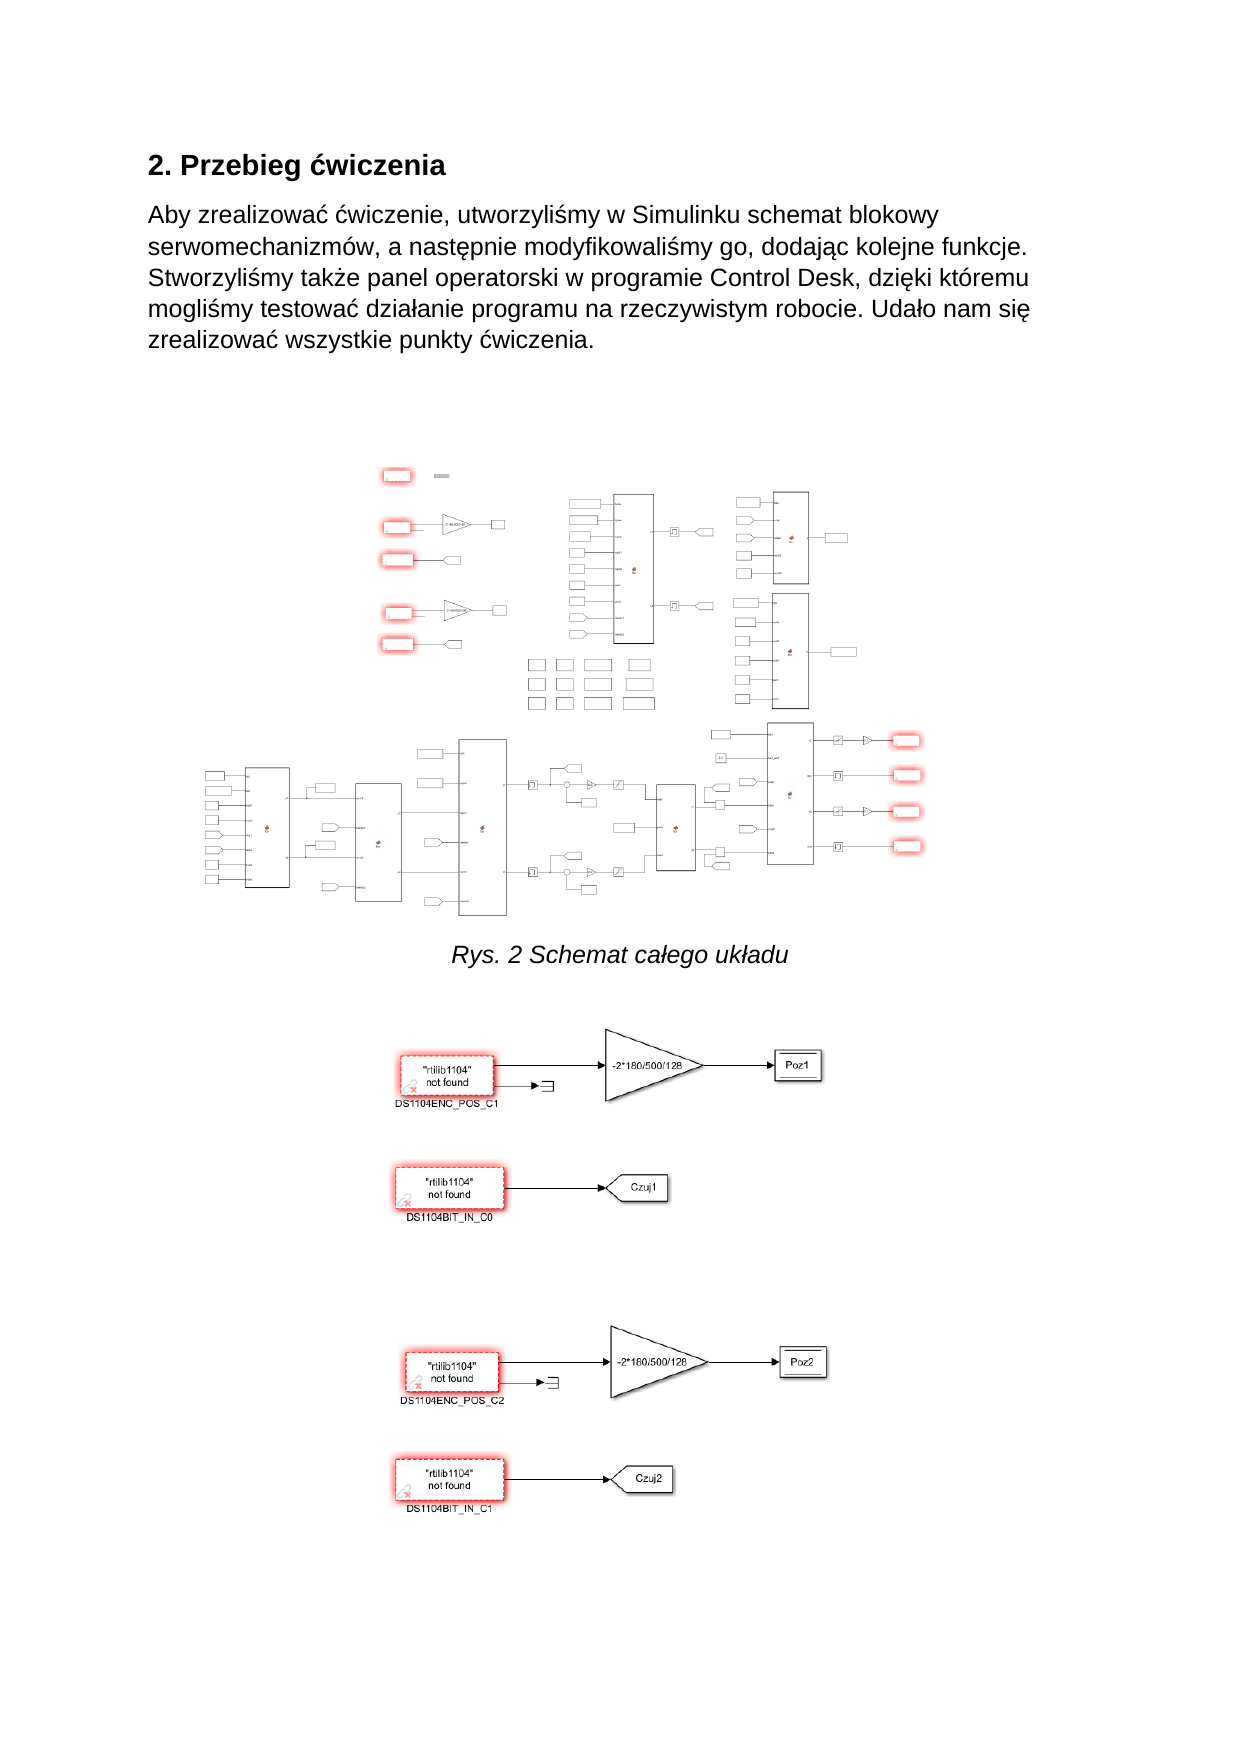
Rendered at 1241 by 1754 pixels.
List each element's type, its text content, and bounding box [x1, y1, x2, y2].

text Rys. 2 Schemat całego układu [148, 941, 1093, 969]
text 2. Przebieg ćwiczenia [148, 148, 1093, 181]
picture [147, 467, 1093, 922]
picture [297, 988, 944, 1550]
text Aby zrealizować ćwiczenie, utworzyliśmy w Simulinku schemat blokowy serwomechanizmów, a następnie modyfikowaliśmy go, dodając kolejne funkcje. Stworzyliśmy także panel operatorski w programie Control Desk, dzięki któremu mogliśmy testować działanie programu na rzeczywistym robocie. Udało nam się zrealizować wszystkie punkty ćwiczenia. [148, 200, 1093, 353]
